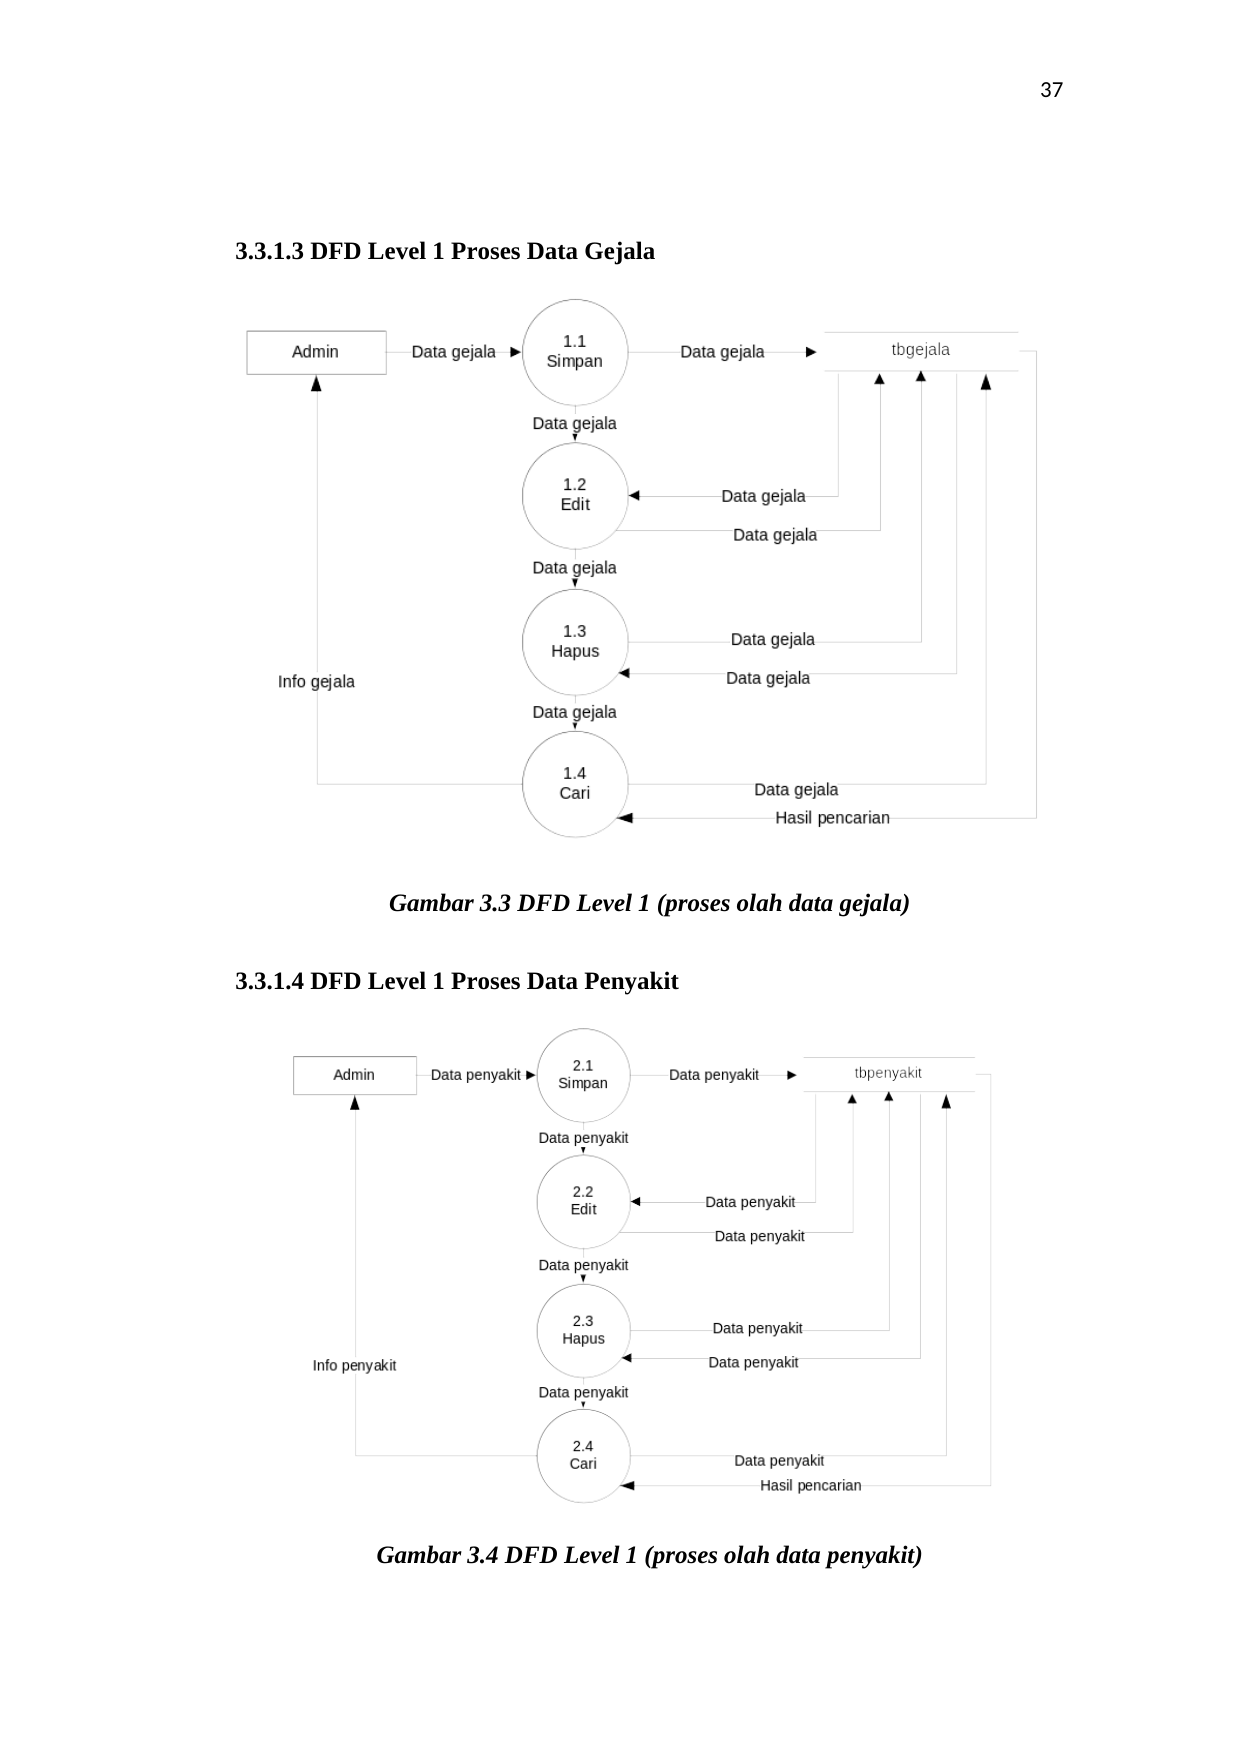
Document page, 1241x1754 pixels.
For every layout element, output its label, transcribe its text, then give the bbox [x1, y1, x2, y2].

text Gambar 3.3 DFD Level 1 (proses olah data gejala) [236, 888, 1063, 917]
list DFD Level 1 Proses Data Gejala [235, 236, 1063, 265]
text Gambar 3.4 DFD Level 1 (proses olah data penyakit) [236, 1540, 1063, 1568]
list DFD Level 1 Proses Data Penyakit [235, 966, 1063, 995]
